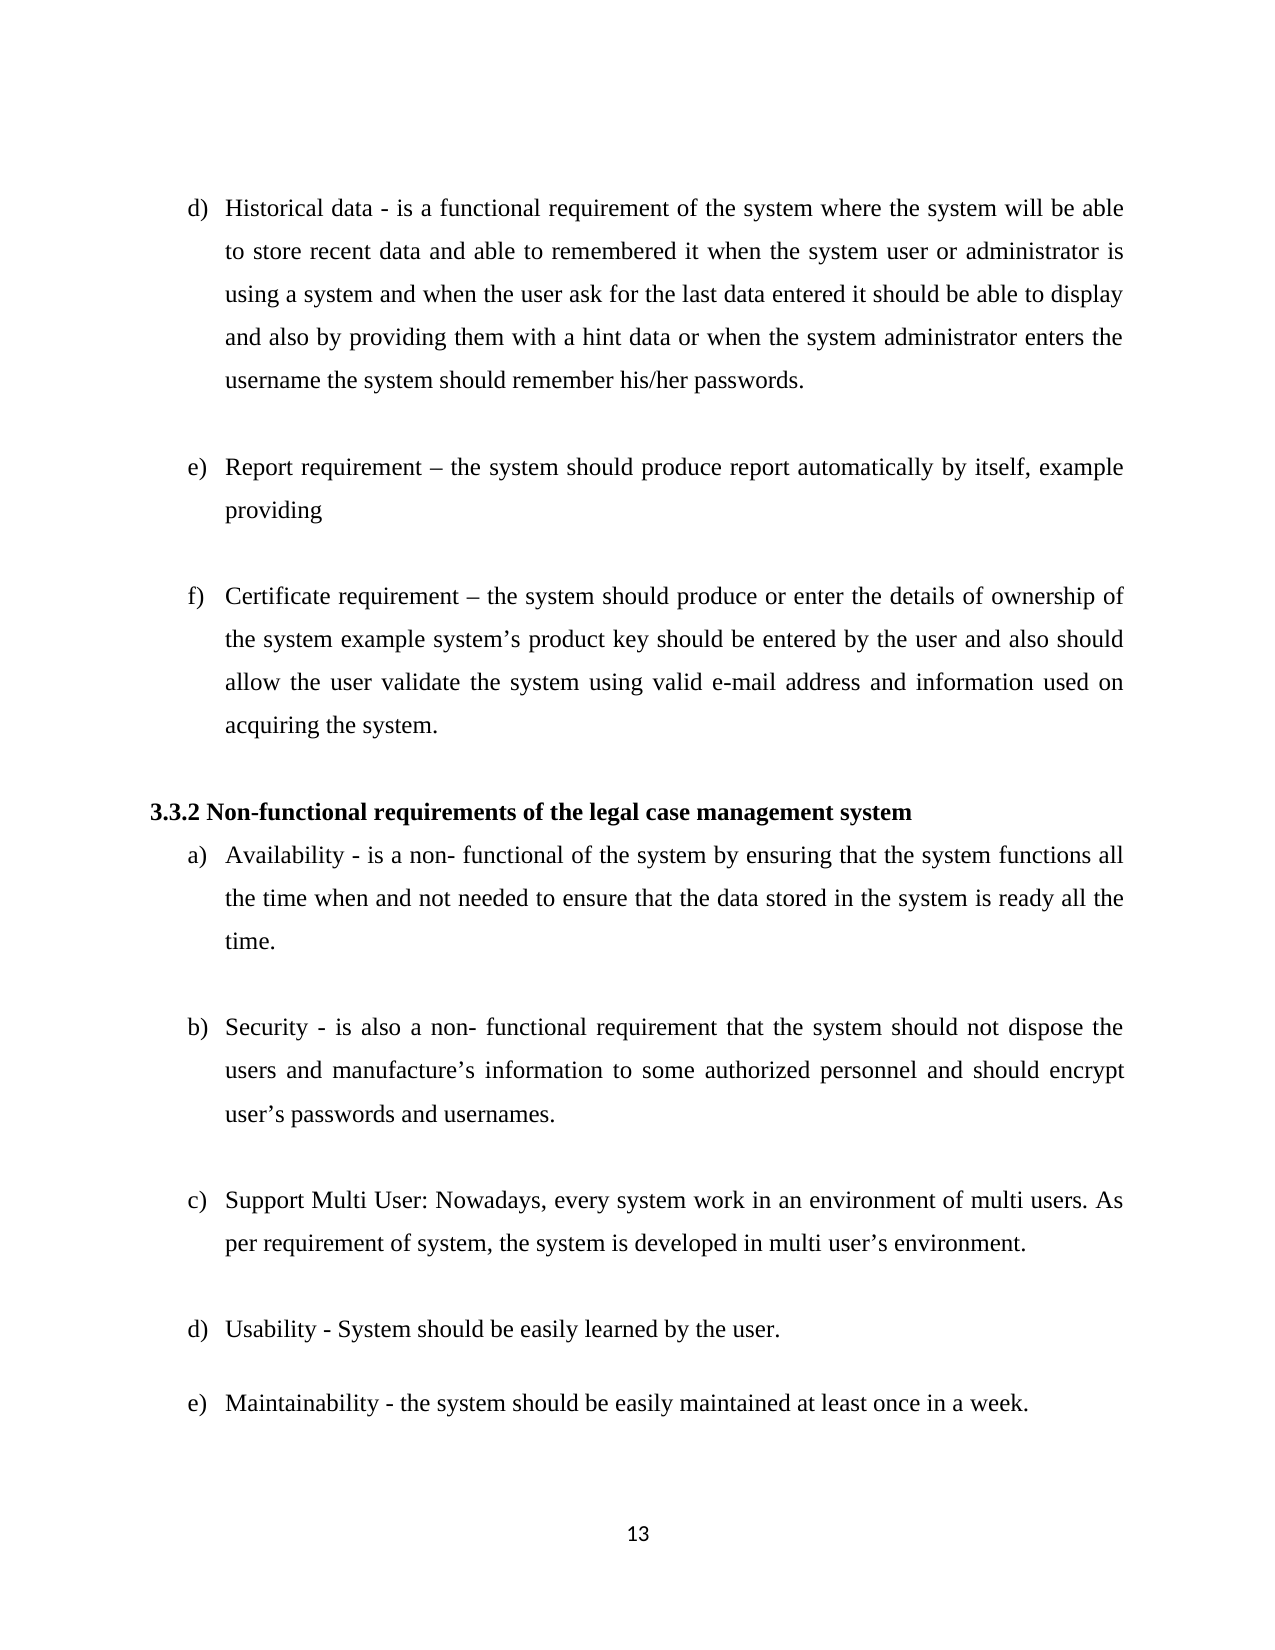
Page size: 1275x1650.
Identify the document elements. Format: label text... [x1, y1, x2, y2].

list Certificate requirement – the system should produce or enter the details of ownership of the system example system’s product key should be entered by the user and also should allow the user validate the system using valid e-mail address and information used on acquiring the system. [187, 581, 1125, 739]
list Usability - System should be easily learned by the user. [187, 1314, 1125, 1343]
subtitle 3.3.2 Non-functional requirements of the legal case management system [150, 797, 1125, 826]
list Security - is also a non- functional requirement that the system should not dispose the users and manufacture’s information to some authorized personnel and should encrypt user’s passwords and usernames. [187, 1012, 1125, 1127]
list Availability - is a non- functional of the system by ensuring that the system functions all the time when and not needed to ensure that the data stored in the system is ready all the time. [187, 840, 1125, 955]
list Historical data - is a functional requirement of the system where the system will be able to store recent data and able to remembered it when the system user or administrator is using a system and when the user ask for the last data entered it should be able to display and also by providing them with a hint data or when the system administrator enters the username the system should remember his/her passwords. [187, 193, 1125, 394]
list Report requirement – the system should produce report automatically by itself, example providing [187, 452, 1125, 524]
list Maintainability - the system should be easily maintained at least once in a week. [187, 1388, 1125, 1417]
list Support Multi User: Nowadays, every system work in an environment of multi users. As per requirement of system, the system is developed in multi user’s environment. [187, 1185, 1125, 1257]
